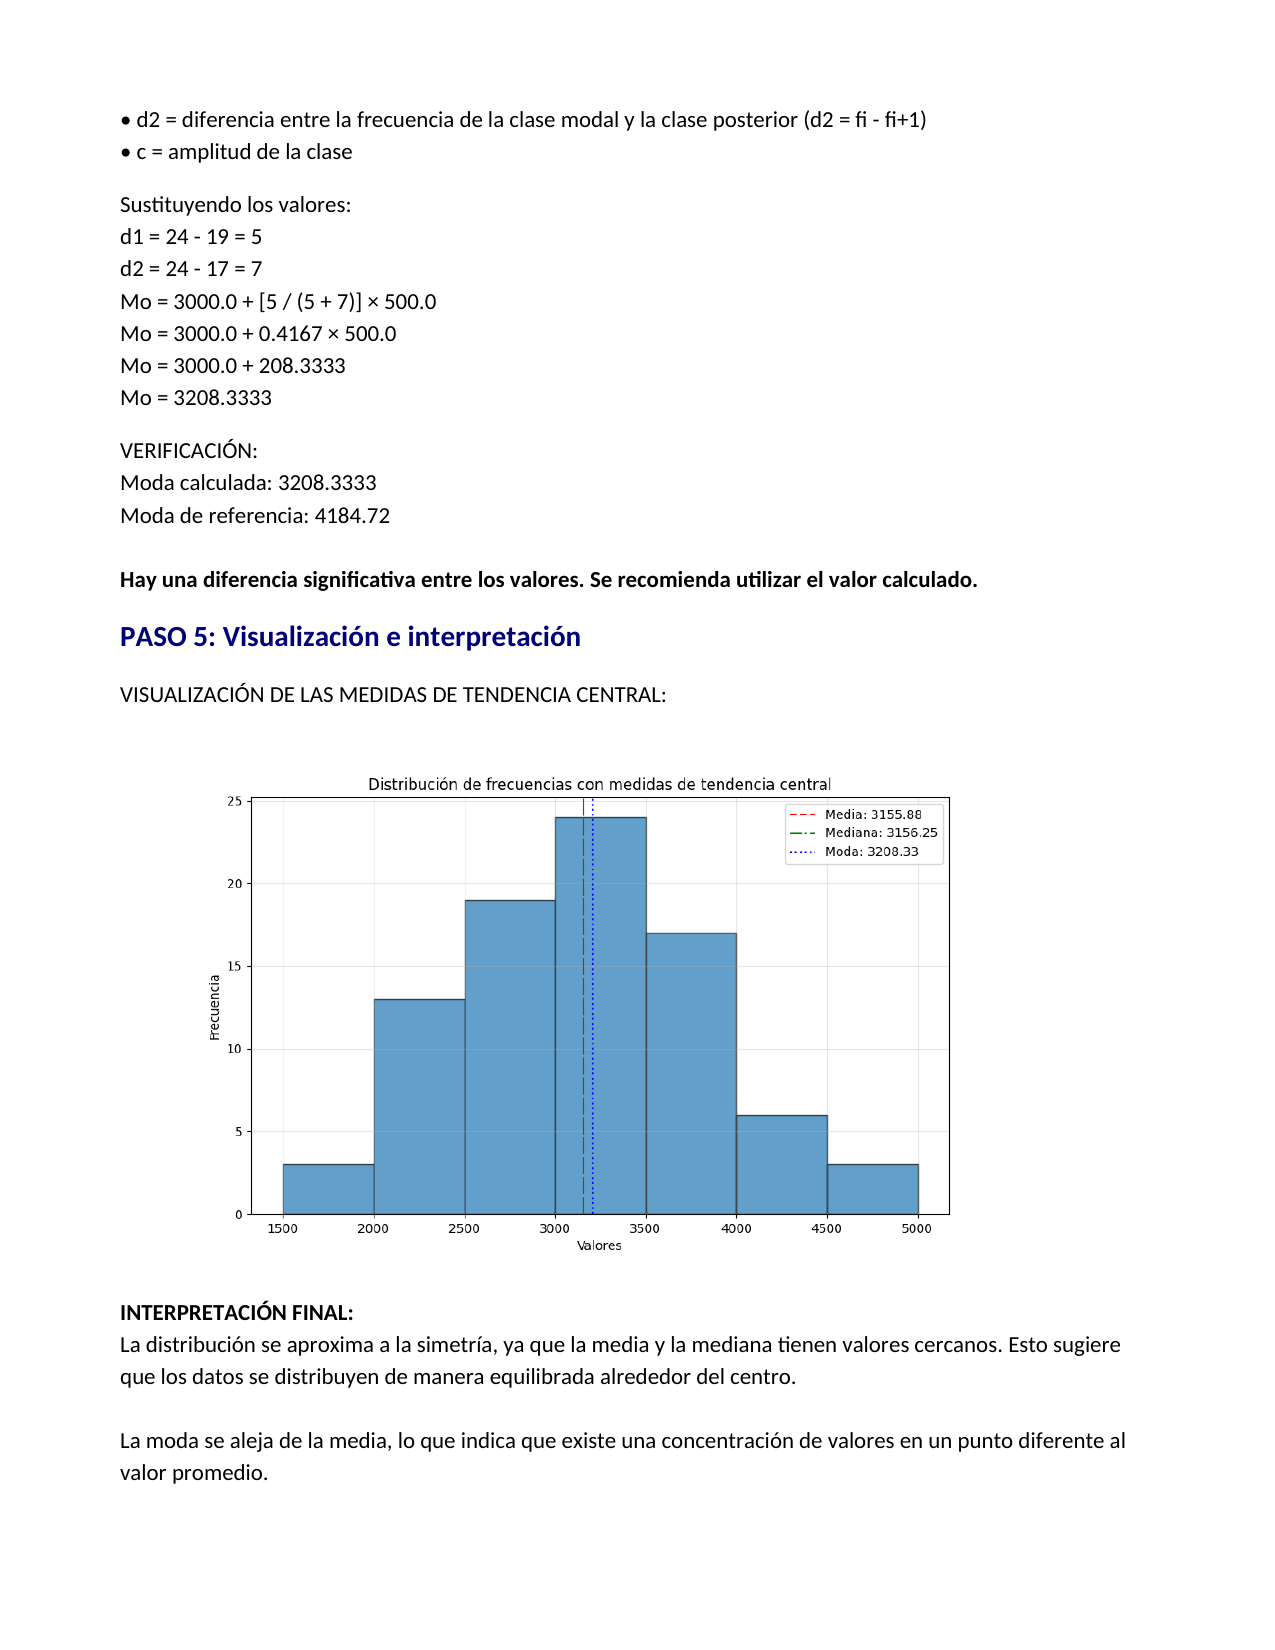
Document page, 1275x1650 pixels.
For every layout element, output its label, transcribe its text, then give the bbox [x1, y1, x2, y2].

text VISUALIZACIÓN DE LAS MEDIDAS DE TENDENCIA CENTRAL: [120, 680, 1155, 708]
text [120, 105, 1155, 165]
text Sustituyendo los valores: d1 = 24 - 19 = 5 d2 = 24 - 17 = 7 Mo = 3000.0 + [5 / (5 + 7)] × 500.0 Mo = 3000.0 + 0.4167 × 500.0 Mo = 3000.0 + 208.3333 Mo = 3208.3333 [120, 190, 1155, 411]
subtitle PASO 5: Visualización e interpretación [120, 618, 1155, 654]
picture [138, 732, 1039, 1273]
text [120, 1298, 1155, 1519]
text VERIFICACIÓN: Moda calculada: 3208.3333 Moda de referencia: 4184.72 Hay una diferencia significativa entre los valores. Se recomienda utilizar el valor calculado. [120, 436, 1155, 593]
